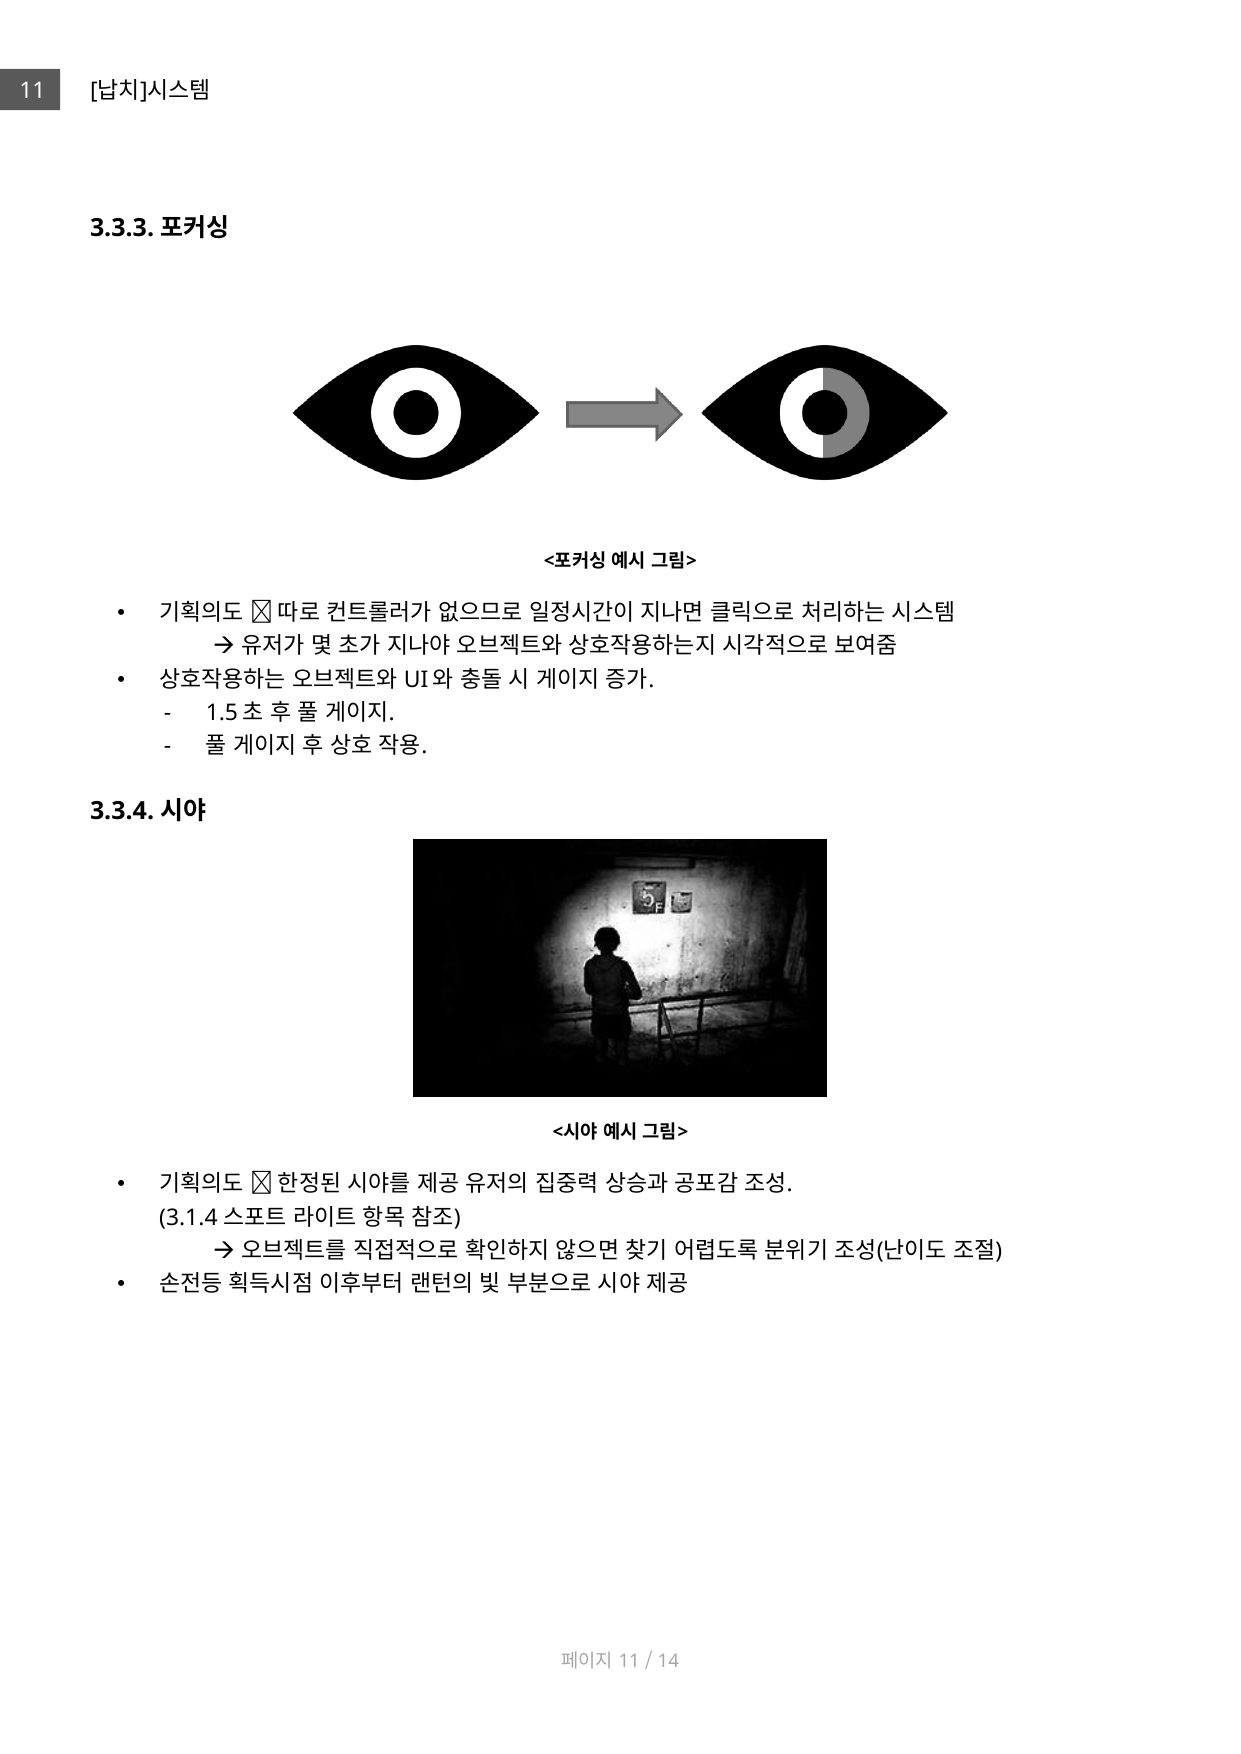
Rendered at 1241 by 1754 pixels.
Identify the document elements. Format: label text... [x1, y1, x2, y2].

text <시야 예시 그림> [75, 1117, 1165, 1144]
text 손전등 획득시점 이후부터 랜턴의 빛 부분으로 시야 제공 [117, 1265, 1165, 1298]
list 오브젝트를 직접적으로 확인하지 않으면 찾기 어렵도록 분위기 조성(난이도 조절) [159, 1232, 1165, 1265]
picture [413, 839, 827, 1097]
text <포커싱 예시 그림> [75, 546, 1165, 573]
text 기획의도 한정된 시야를 제공 유저의 집중력 상승과 공포감 조성. [117, 1165, 1165, 1198]
text 1.5초 후 풀 게이지. [164, 694, 1165, 727]
text 상호작용하는 오브젝트와 UI와 충돌 시 게이지 증가. [117, 660, 1165, 694]
text 포커싱 [90, 207, 1165, 243]
list 유저가 몇 초가 지나야 오브젝트와 상호작용하는지 시각적으로 보여줌 [159, 627, 1165, 660]
list (3.1.4 스포트 라이트 항목 참조) [159, 1198, 1165, 1232]
text 시야 [90, 790, 1165, 827]
text 기획의도 따로 컨트롤러가 없으므로 일정시간이 지나면 클릭으로 처리하는 시스템 [117, 594, 1165, 627]
text 풀 게이지 후 상호 작용. [164, 727, 1165, 760]
picture [281, 255, 959, 525]
